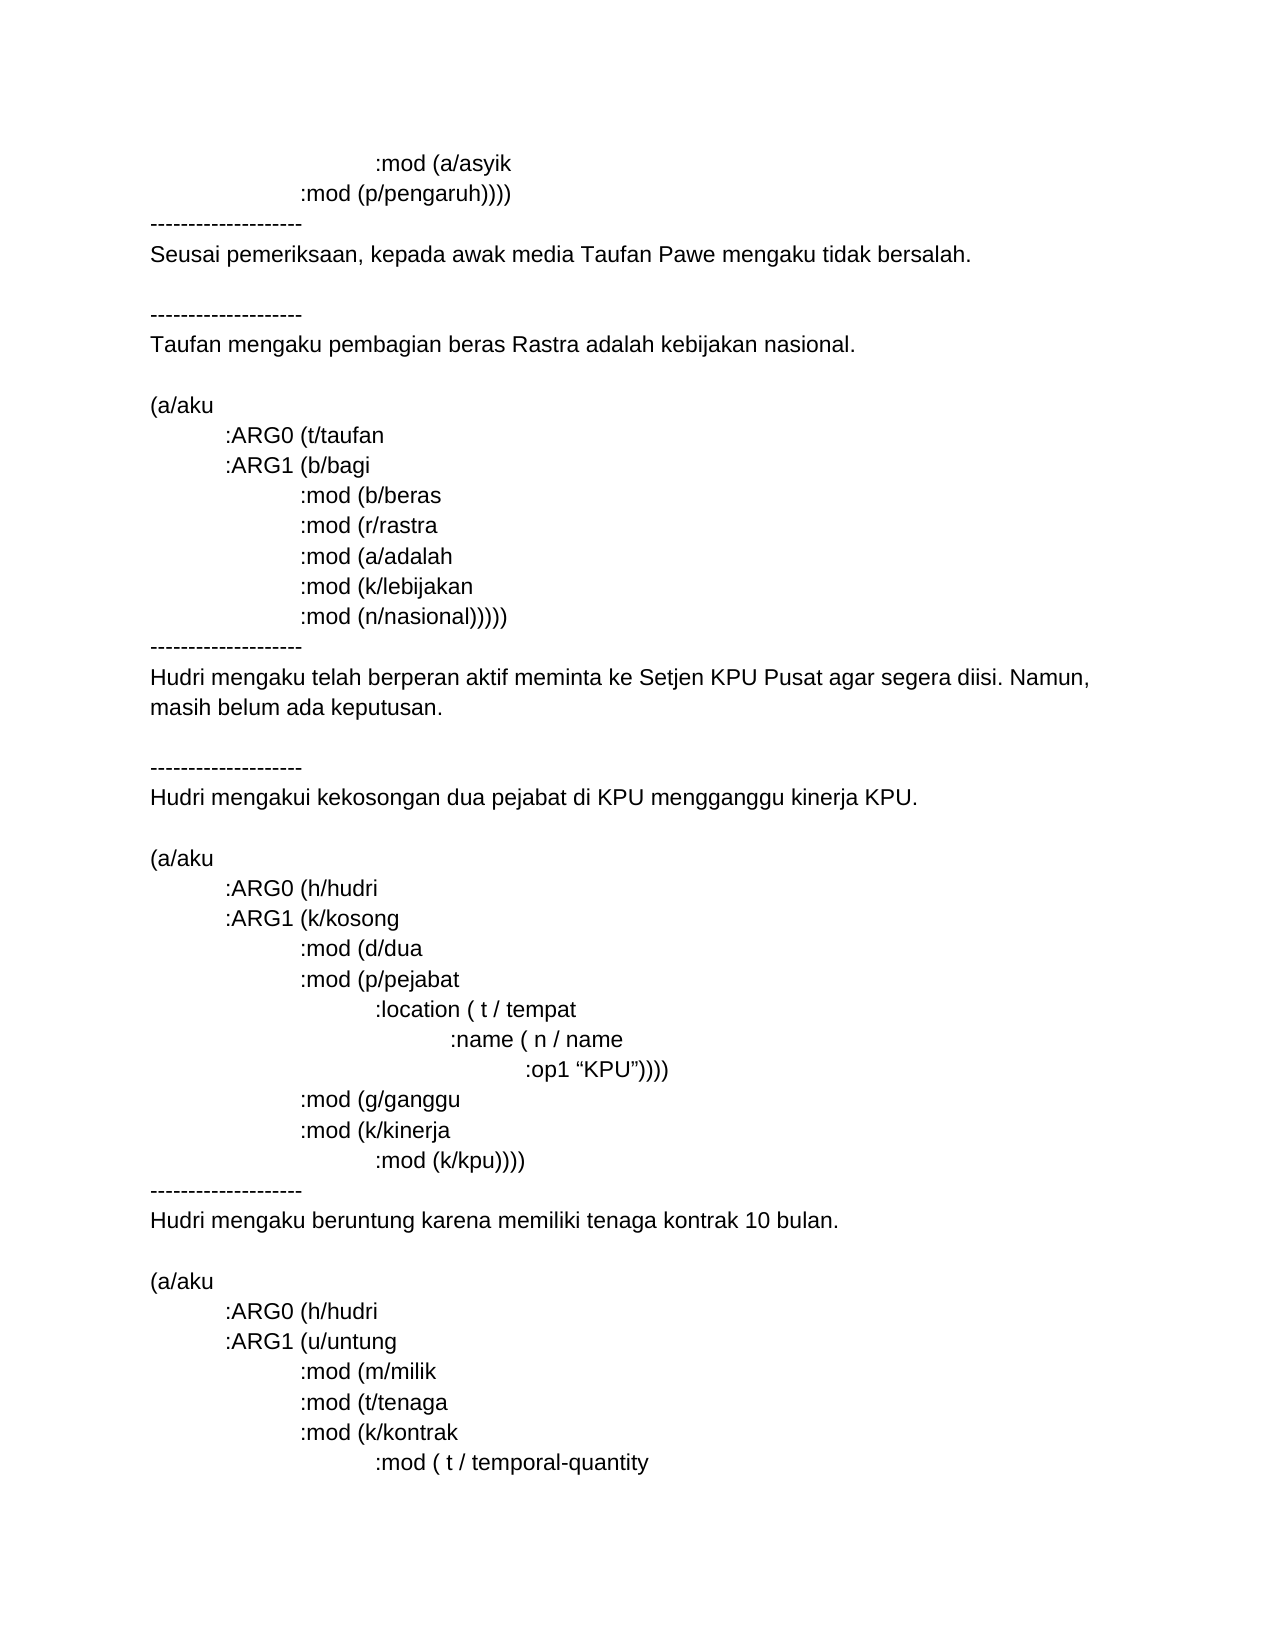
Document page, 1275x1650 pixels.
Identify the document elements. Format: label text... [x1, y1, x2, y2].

text :ARG0 (t/taufan [150, 422, 1125, 448]
text :ARG0 (h/hudri [150, 875, 1125, 901]
text :mod (a/adalah [150, 543, 1125, 569]
text :ARG1 (b/bagi [150, 452, 1125, 478]
text (a/aku [150, 845, 1125, 871]
text :mod (k/lebijakan [150, 573, 1125, 599]
text :ARG1 (k/kosong [150, 905, 1125, 932]
text -------------------- [150, 754, 1125, 781]
text -------------------- [150, 633, 1125, 660]
text :mod ( t / temporal-quantity [150, 1449, 1125, 1475]
text :mod (t/tenaga [150, 1388, 1125, 1415]
text Taufan mengaku pembagian beras Rastra adalah kebijakan nasional. [150, 331, 1125, 358]
text :mod (k/kpu)))) [150, 1147, 1125, 1173]
text :mod (m/milik [150, 1358, 1125, 1385]
text :mod (d/dua [150, 935, 1125, 962]
text :mod (p/pengaruh)))) [150, 180, 1125, 207]
text :mod (g/ganggu [150, 1086, 1125, 1113]
text :location ( t / tempat [300, 996, 1125, 1022]
text Hudri mengakui kekosongan dua pejabat di KPU mengganggu kinerja KPU. [150, 784, 1125, 811]
text :op1 “KPU”)))) [300, 1056, 1125, 1083]
text (a/aku [150, 392, 1125, 418]
text :name ( n / name [300, 1026, 1125, 1052]
text -------------------- [150, 210, 1125, 237]
text :ARG0 (h/hudri [150, 1298, 1125, 1324]
text :mod (k/kontrak [150, 1419, 1125, 1445]
text (a/aku [150, 1268, 1125, 1294]
text :mod (p/pejabat [150, 966, 1125, 992]
text :mod (a/asyik [150, 150, 1125, 176]
text :mod (n/nasional))))) [150, 603, 1125, 629]
text Seusai pemeriksaan, kepada awak media Taufan Pawe mengaku tidak bersalah. [150, 241, 1125, 267]
text Hudri mengaku beruntung karena memiliki tenaga kontrak 10 bulan. [150, 1207, 1125, 1234]
text :ARG1 (u/untung [150, 1328, 1125, 1354]
text :mod (r/rastra [150, 512, 1125, 539]
text -------------------- [150, 1177, 1125, 1203]
text :mod (k/kinerja [150, 1117, 1125, 1143]
text -------------------- [150, 301, 1125, 327]
text Hudri mengaku telah berperan aktif meminta ke Setjen KPU Pusat agar segera diisi. Namun, masih belum ada keputusan. [150, 663, 1125, 720]
text :mod (b/beras [150, 482, 1125, 509]
